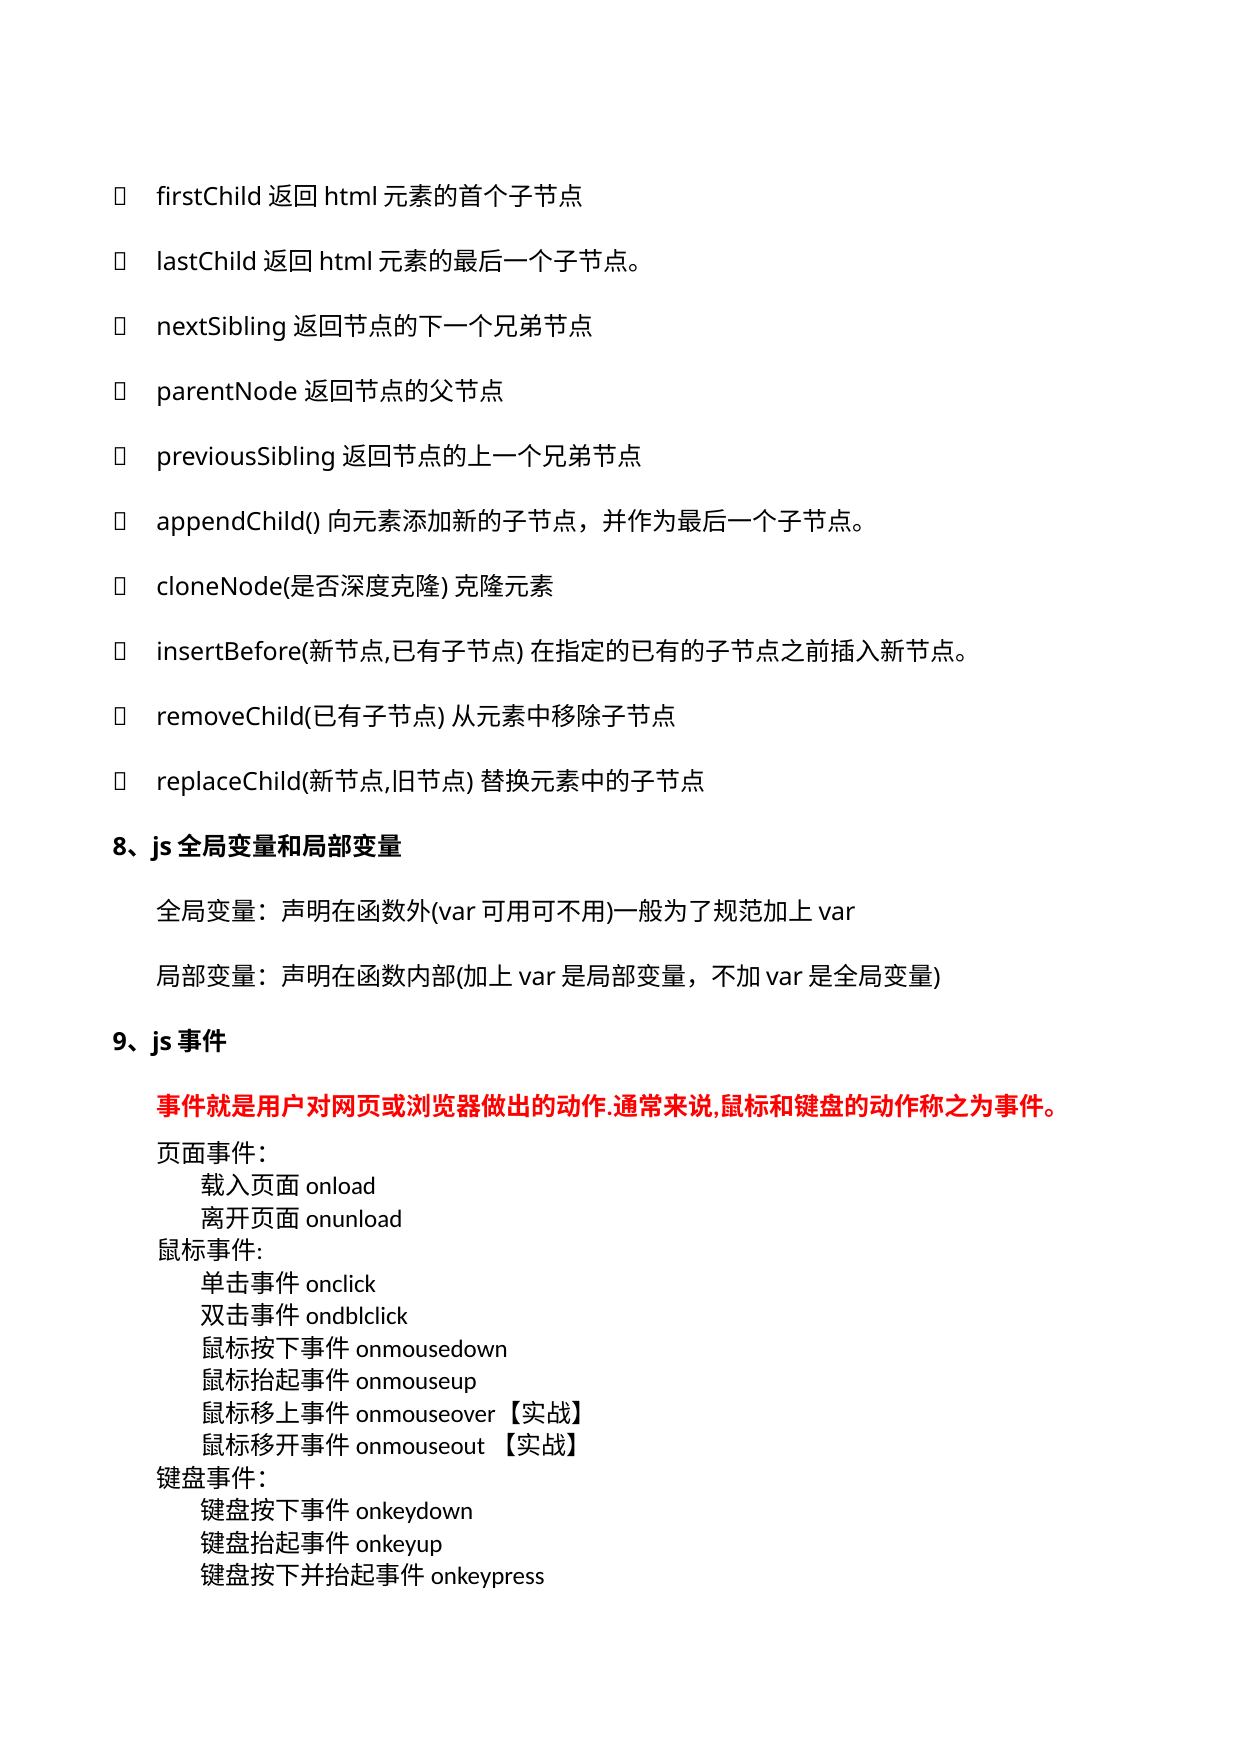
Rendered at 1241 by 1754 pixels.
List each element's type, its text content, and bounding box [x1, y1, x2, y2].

text  appendChild() 向元素添加新的子节点，并作为最后一个子节点。 [112, 487, 1128, 552]
text 全局变量：声明在函数外(var可用可不用)一般为了规范加上var [112, 877, 1128, 942]
text 鼠标移开事件 onmouseout 【实战】 [112, 1429, 1128, 1462]
text 鼠标事件: [112, 1234, 1128, 1267]
text 键盘按下并抬起事件 onkeypress [112, 1559, 1128, 1592]
text 双击事件 ondblclick [112, 1299, 1128, 1332]
text 离开页面 onunload [112, 1202, 1128, 1234]
text 键盘抬起事件 onkeyup [112, 1527, 1128, 1559]
text 页面事件： [112, 1137, 1128, 1169]
text 键盘按下事件 onkeydown [112, 1494, 1128, 1527]
text  nextSibling 返回节点的下一个兄弟节点 [112, 292, 1128, 357]
text  parentNode 返回节点的父节点 [112, 357, 1128, 422]
text 鼠标抬起事件 onmouseup [112, 1364, 1128, 1397]
text  insertBefore(新节点,已有子节点) 在指定的已有的子节点之前插入新节点。 [112, 617, 1128, 682]
text  firstChild 返回html元素的首个子节点 [112, 162, 1128, 227]
text  replaceChild(新节点,旧节点) 替换元素中的子节点 [112, 747, 1128, 812]
text  removeChild(已有子节点) 从元素中移除子节点 [112, 682, 1128, 747]
text 鼠标移上事件 onmouseover【实战】 [112, 1397, 1128, 1429]
text  lastChild 返回html元素的最后一个子节点。 [112, 227, 1128, 292]
text  previousSibling 返回节点的上一个兄弟节点 [112, 422, 1128, 487]
text  cloneNode(是否深度克隆) 克隆元素 [112, 552, 1128, 617]
text 键盘事件： [112, 1462, 1128, 1494]
text 鼠标按下事件 onmousedown [112, 1332, 1128, 1364]
text 载入页面 onload [112, 1169, 1128, 1202]
list 9、js事件 [112, 1007, 1128, 1072]
text 单击事件 onclick [112, 1267, 1128, 1299]
list 事件就是用户对网页或浏览器做出的动作.通常来说,鼠标和键盘的动作称之为事件。 [156, 1072, 1128, 1137]
list 8、js全局变量和局部变量 [112, 812, 1128, 877]
text 局部变量：声明在函数内部(加上var是局部变量，不加var是全局变量) [112, 942, 1128, 1007]
